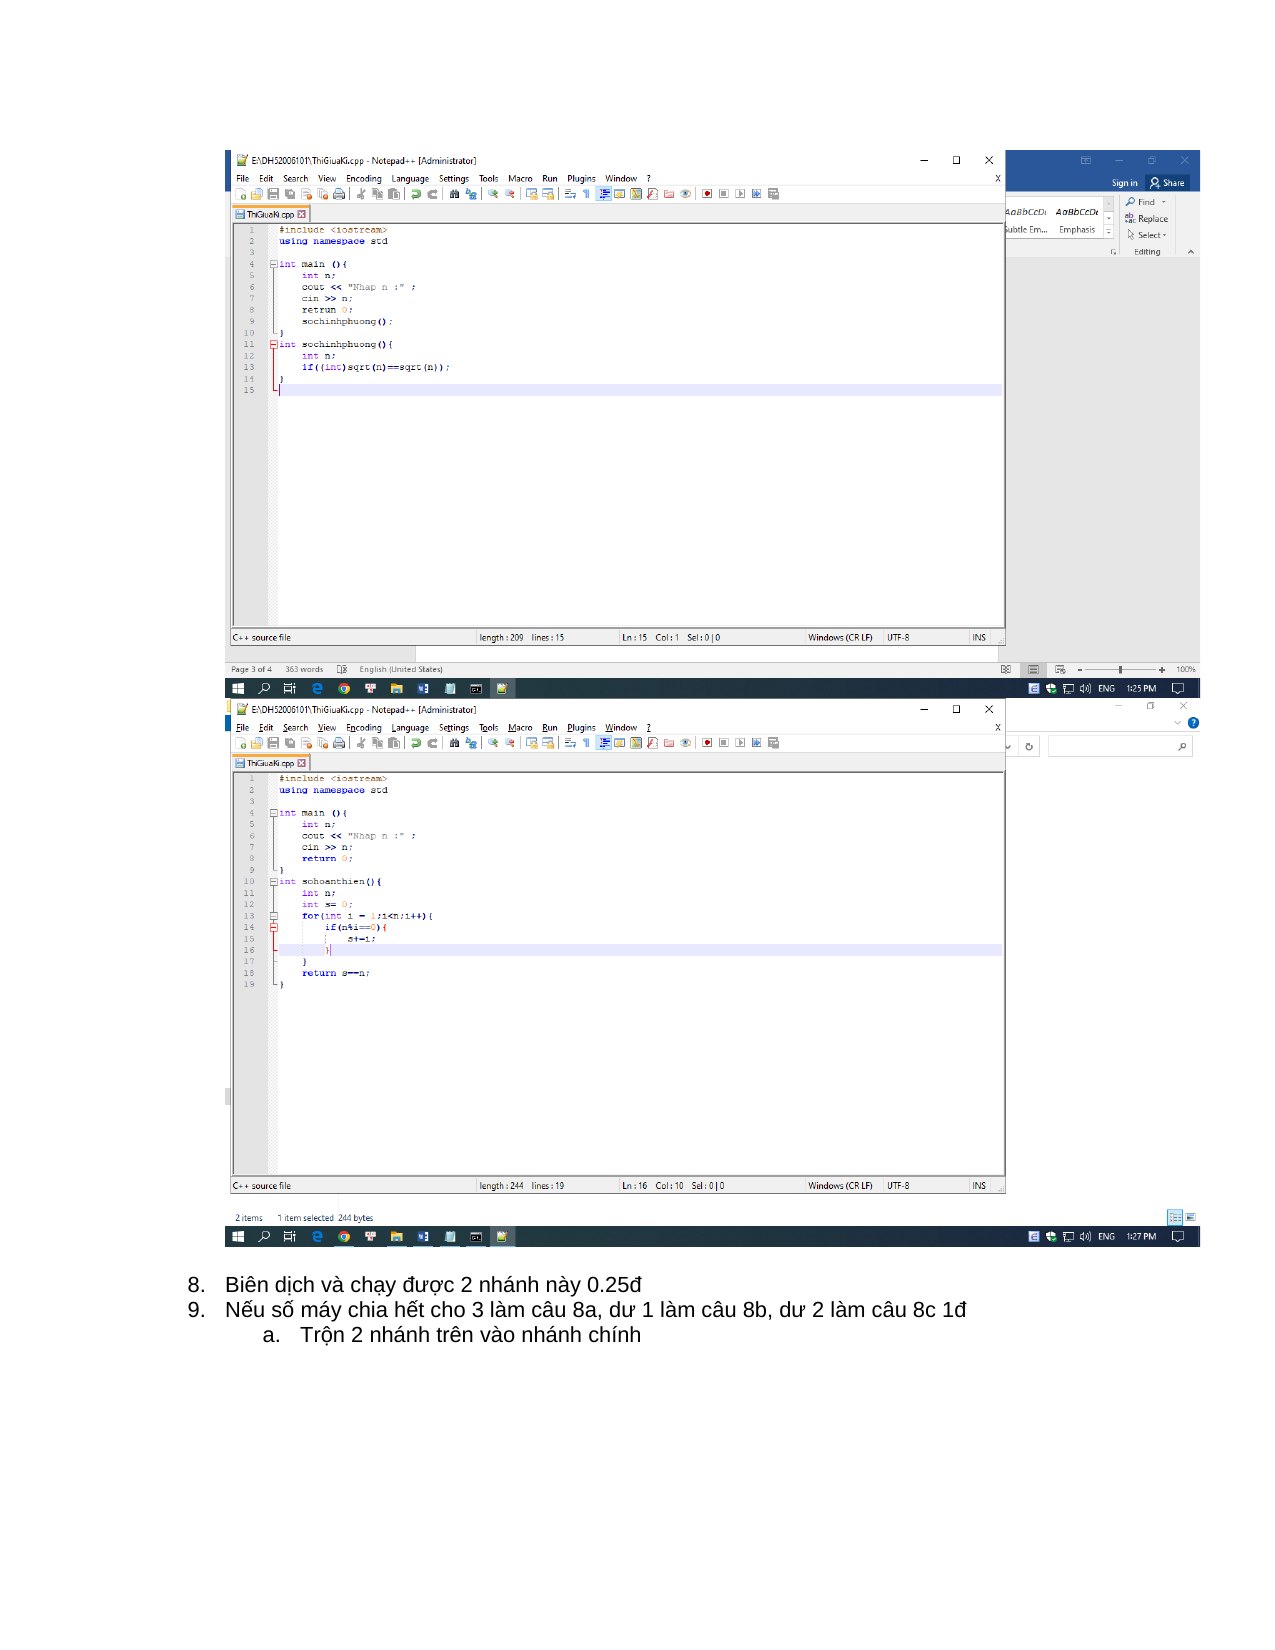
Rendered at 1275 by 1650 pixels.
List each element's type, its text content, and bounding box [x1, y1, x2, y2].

list Biên dịch và chạy được 2 nhánh này 0.25đ [187, 1271, 1125, 1297]
picture [225, 150, 1200, 1247]
list Nếu số máy chia hết cho 3 làm câu 8a, dư 1 làm câu 8b, dư 2 làm câu 8c 1đ [187, 1297, 1125, 1322]
list Trộn 2 nhánh trên vào nhánh chính [262, 1322, 1125, 1347]
